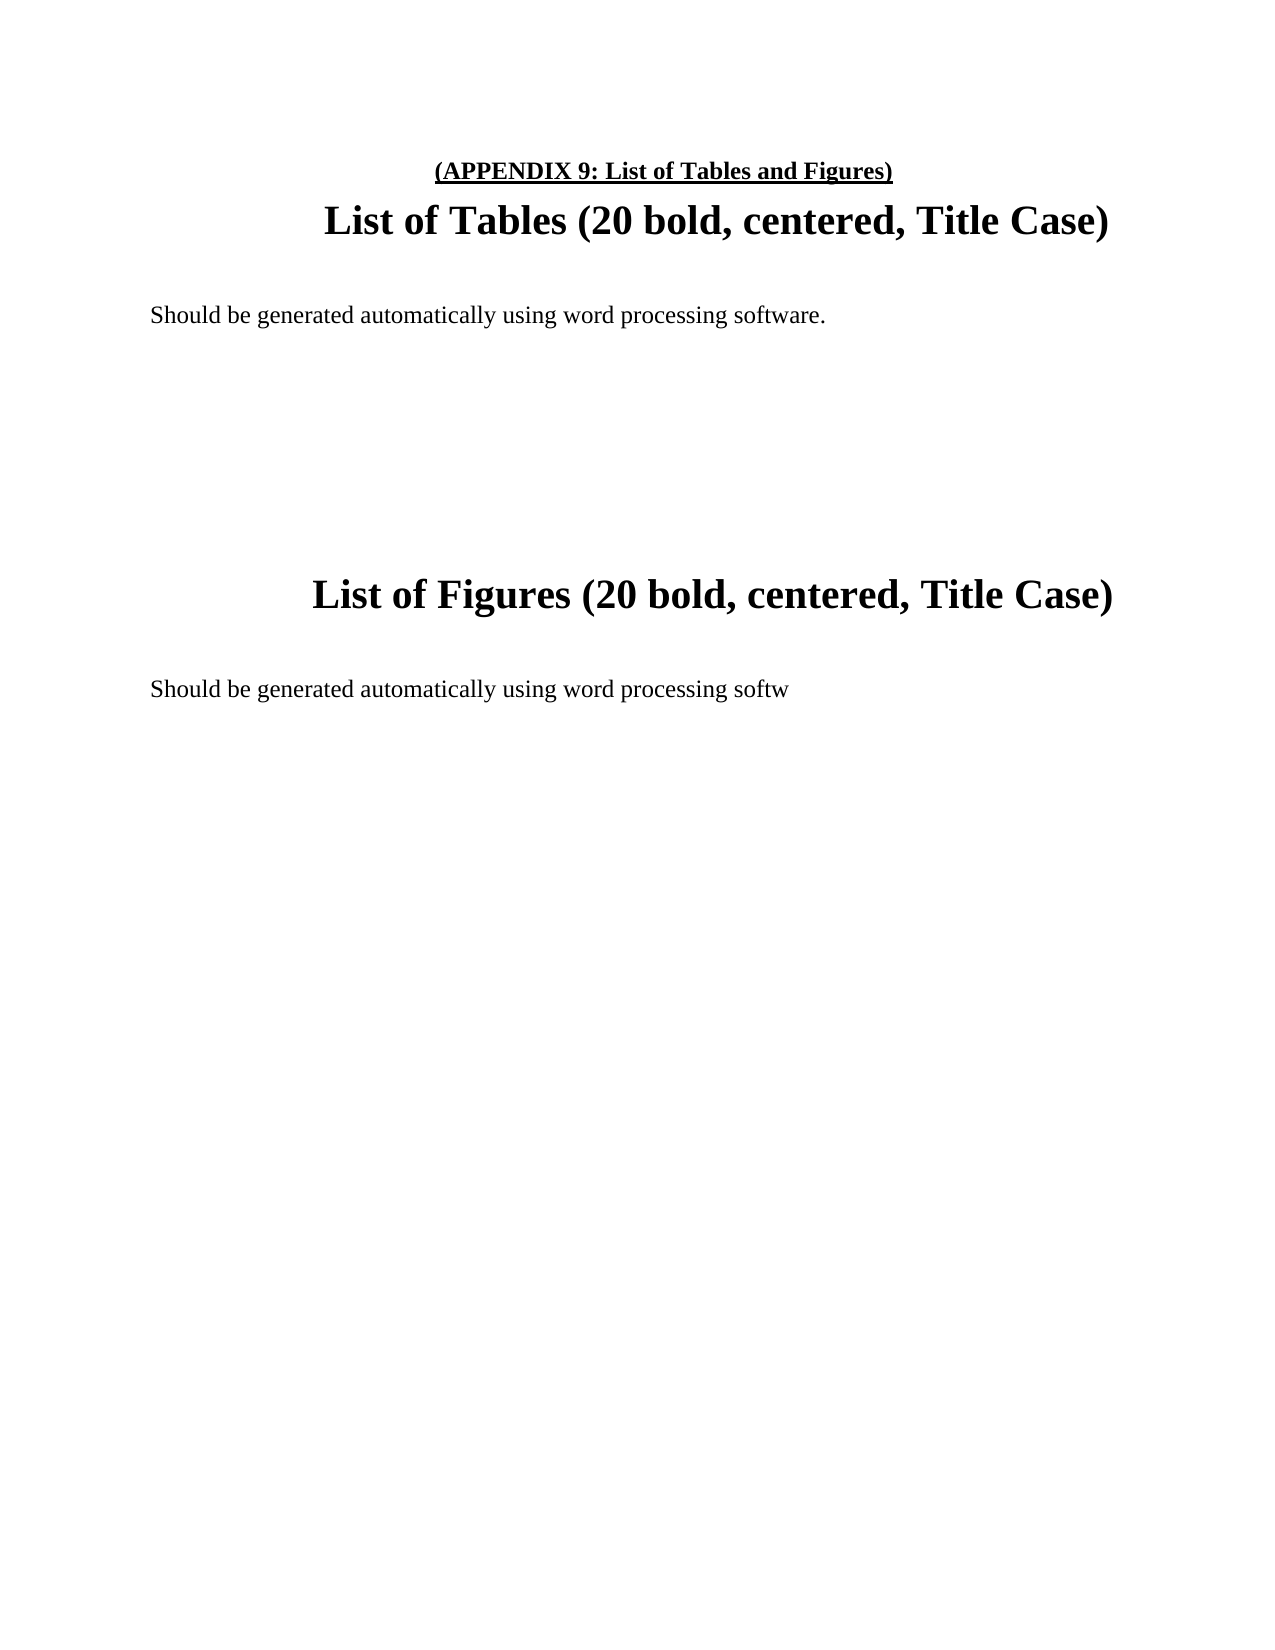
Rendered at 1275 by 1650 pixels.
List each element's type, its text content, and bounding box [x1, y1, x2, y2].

text List of Tables (20 bold, centered, Title Case) [324, 195, 1204, 243]
text (APPENDIX 9: List of Tables and Figures) [293, 156, 1034, 185]
text List of Figures (20 bold, centered, Title Case) [312, 569, 1204, 617]
text Should be generated automatically using word processing softw [150, 674, 1204, 703]
text Should be generated automatically using word processing software. [150, 300, 1204, 328]
